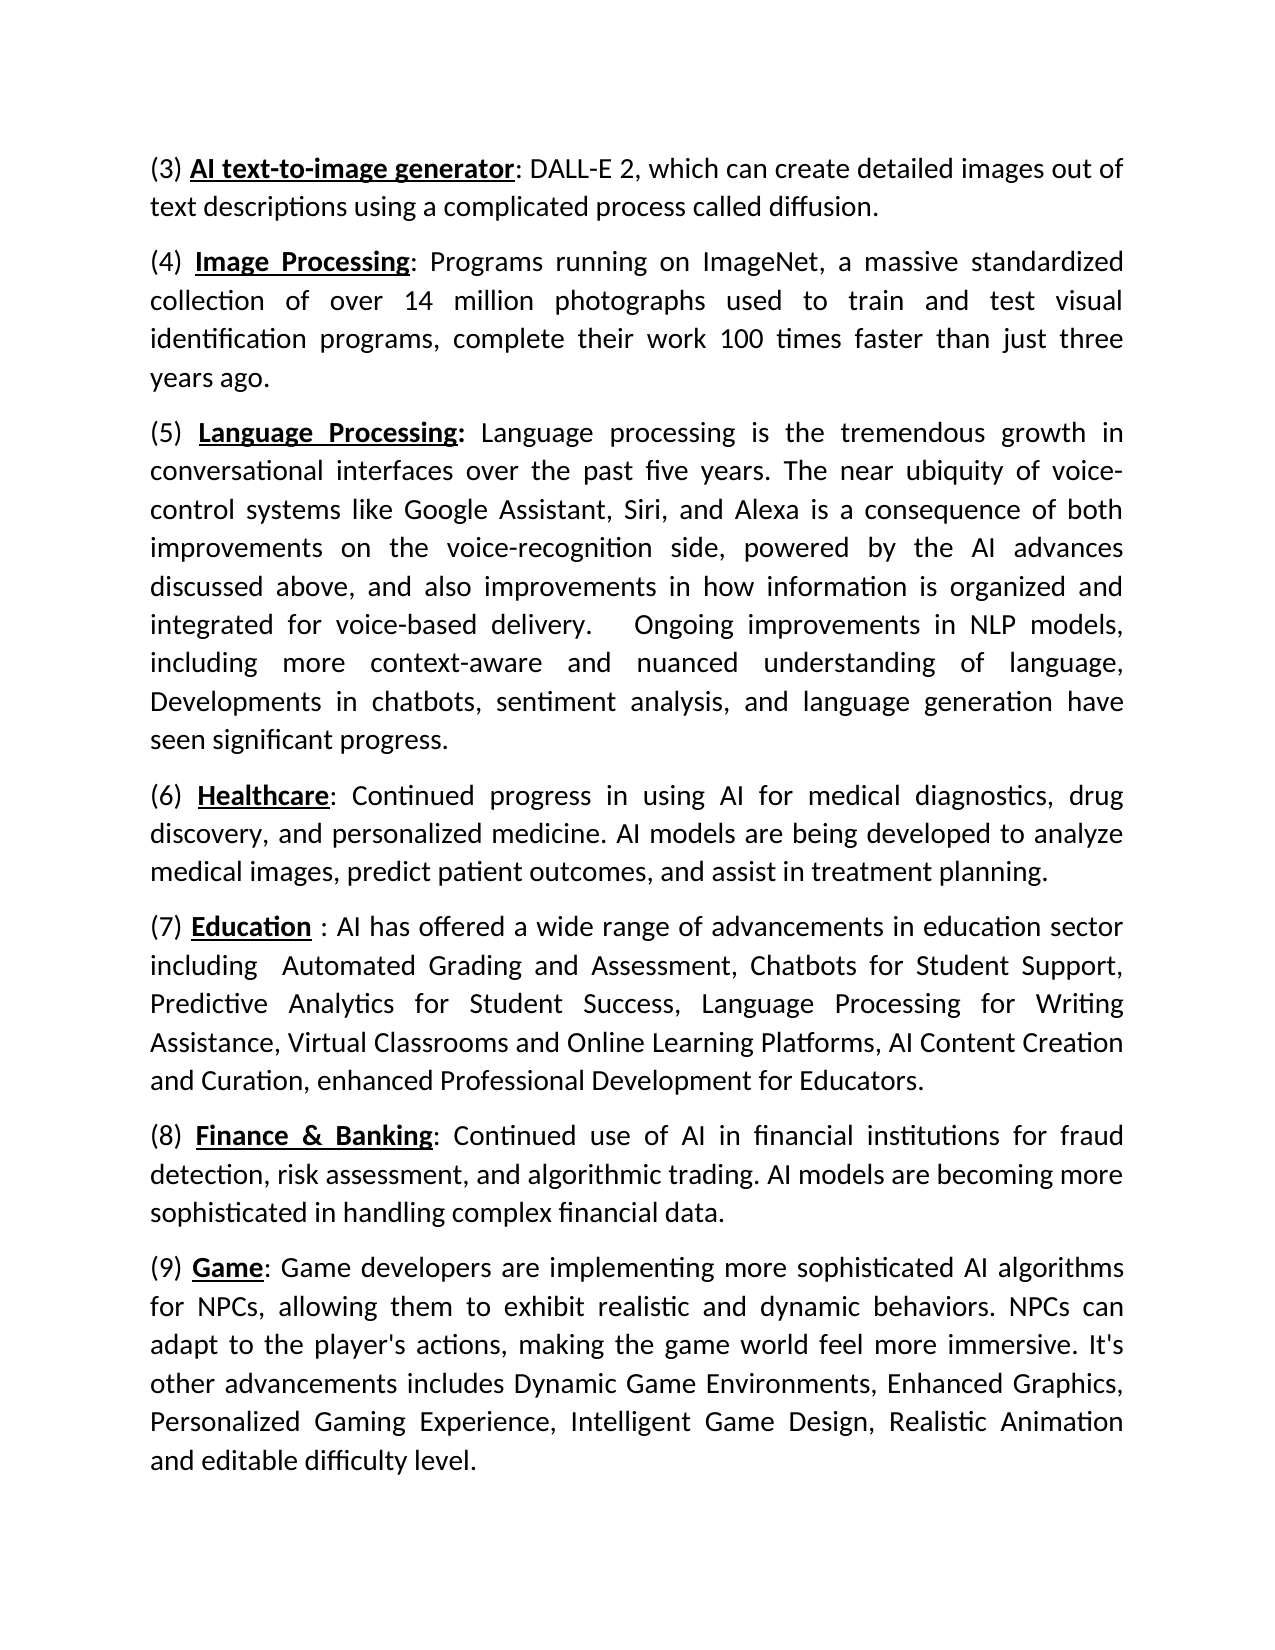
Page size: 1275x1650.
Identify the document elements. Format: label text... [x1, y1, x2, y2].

text (8) Finance & Banking: Continued use of AI in financial institutions for fraud detection, risk assessment, and algorithmic trading. AI models are becoming more sophisticated in handling complex financial data. [150, 1117, 1125, 1230]
text (9) Game: Game developers are implementing more sophisticated AI algorithms for NPCs, allowing them to exhibit realistic and dynamic behaviors. NPCs can adapt to the player's actions, making the game world feel more immersive. It's other advancements includes Dynamic Game Environments, Enhanced Graphics, Personalized Gaming Experience, Intelligent Game Design, Realistic Animation and editable difficulty level. [150, 1249, 1125, 1477]
text (5) Language Processing: Language processing is the tremendous growth in conversational interfaces over the past five years. The near ubiquity of voice-control systems like Google Assistant, Siri, and Alexa is a consequence of both improvements on the voice-recognition side, powered by the AI advances discussed above, and also improvements in how information is organized and integrated for voice-based delivery. Ongoing improvements in NLP models, including more context-aware and nuanced understanding of language, Developments in chatbots, sentiment analysis, and language generation have seen significant progress. [150, 414, 1125, 757]
text (3) AI text-to-image generator: DALL-E 2, which can create detailed images out of text descriptions using a complicated process called diffusion. [150, 150, 1125, 224]
text (6) Healthcare: Continued progress in using AI for medical diagnostics, drug discovery, and personalized medicine. AI models are being developed to analyze medical images, predict patient outcomes, and assist in treatment planning. [150, 777, 1125, 889]
text (4) Image Processing: Programs running on ImageNet, a massive standardized collection of over 14 million photographs used to train and test visual identification programs, complete their work 100 times faster than just three years ago. [150, 243, 1125, 394]
text (7) Education : AI has offered a wide range of advancements in education sector including Automated Grading and Assessment, Chatbots for Student Support, Predictive Analytics for Student Success, Language Processing for Writing Assistance, Virtual Classrooms and Online Learning Platforms, AI Content Creation and Curation, enhanced Professional Development for Educators. [150, 908, 1125, 1098]
